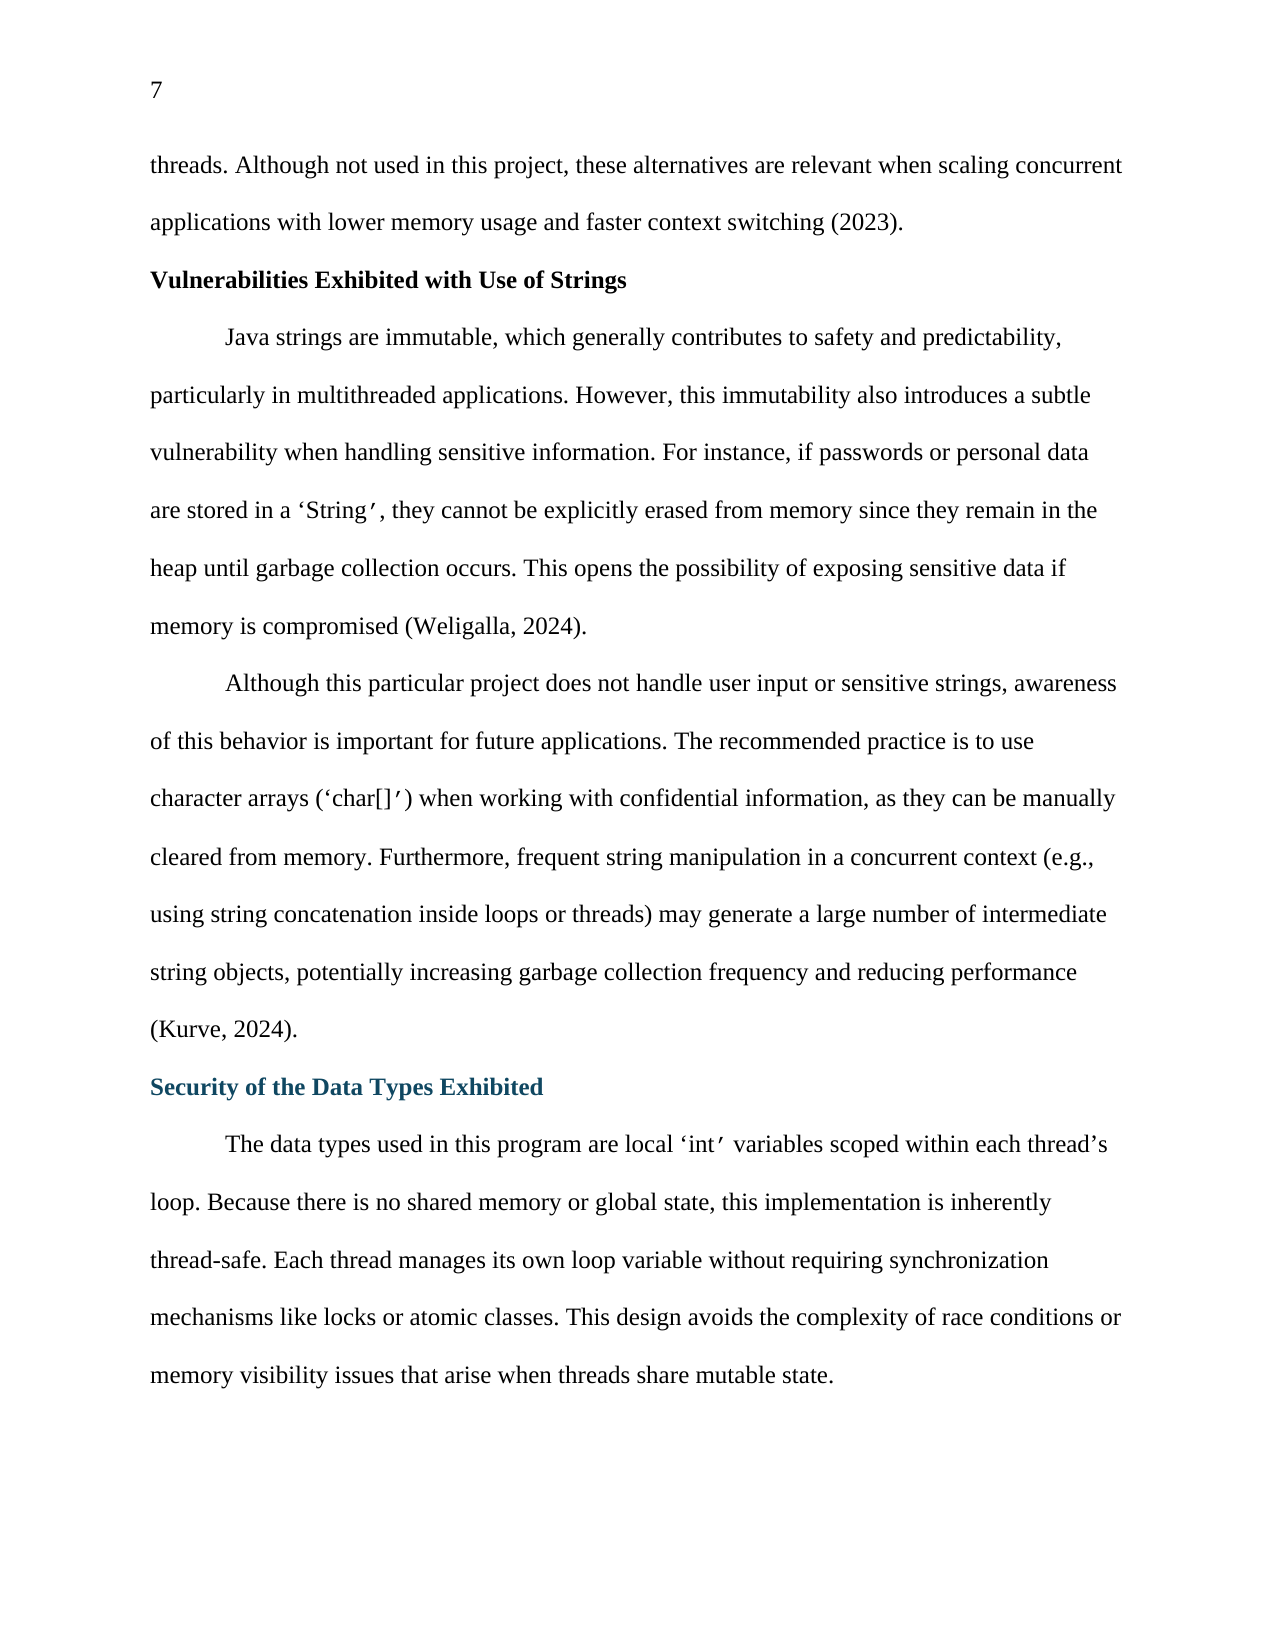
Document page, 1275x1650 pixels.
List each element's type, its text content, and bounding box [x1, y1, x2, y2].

text The data types used in this program are local ‘int’ variables scoped within each thread’s loop. Because there is no shared memory or global state, this implementation is inherently thread-safe. Each thread manages its own loop variable without requiring synchronization mechanisms like locks or atomic classes. This design avoids the complexity of race conditions or memory visibility issues that arise when threads share mutable state. [150, 1129, 1125, 1389]
subtitle Vulnerabilities Exhibited with Use of Strings [150, 265, 1125, 294]
subtitle Security of the Data Types Exhibited [150, 1072, 1125, 1100]
text Java strings are immutable, which generally contributes to safety and predictability, particularly in multithreaded applications. However, this immutability also introduces a subtle vulnerability when handling sensitive information. For instance, if passwords or personal data are stored in a ‘String’, they cannot be explicitly erased from memory since they remain in the heap until garbage collection occurs. This opens the possibility of exposing sensitive data if memory is compromised (Weligalla, 2024). [150, 322, 1125, 639]
text Although this particular project does not handle user input or sensitive strings, awareness of this behavior is important for future applications. The recommended practice is to use character arrays (‘char[]’) when working with confidential information, as they can be manually cleared from memory. Furthermore, frequent string manipulation in a concurrent context (e.g., using string concatenation inside loops or threads) may generate a large number of intermediate string objects, potentially increasing garbage collection frequency and reducing performance (Kurve, 2024). [150, 668, 1125, 1043]
